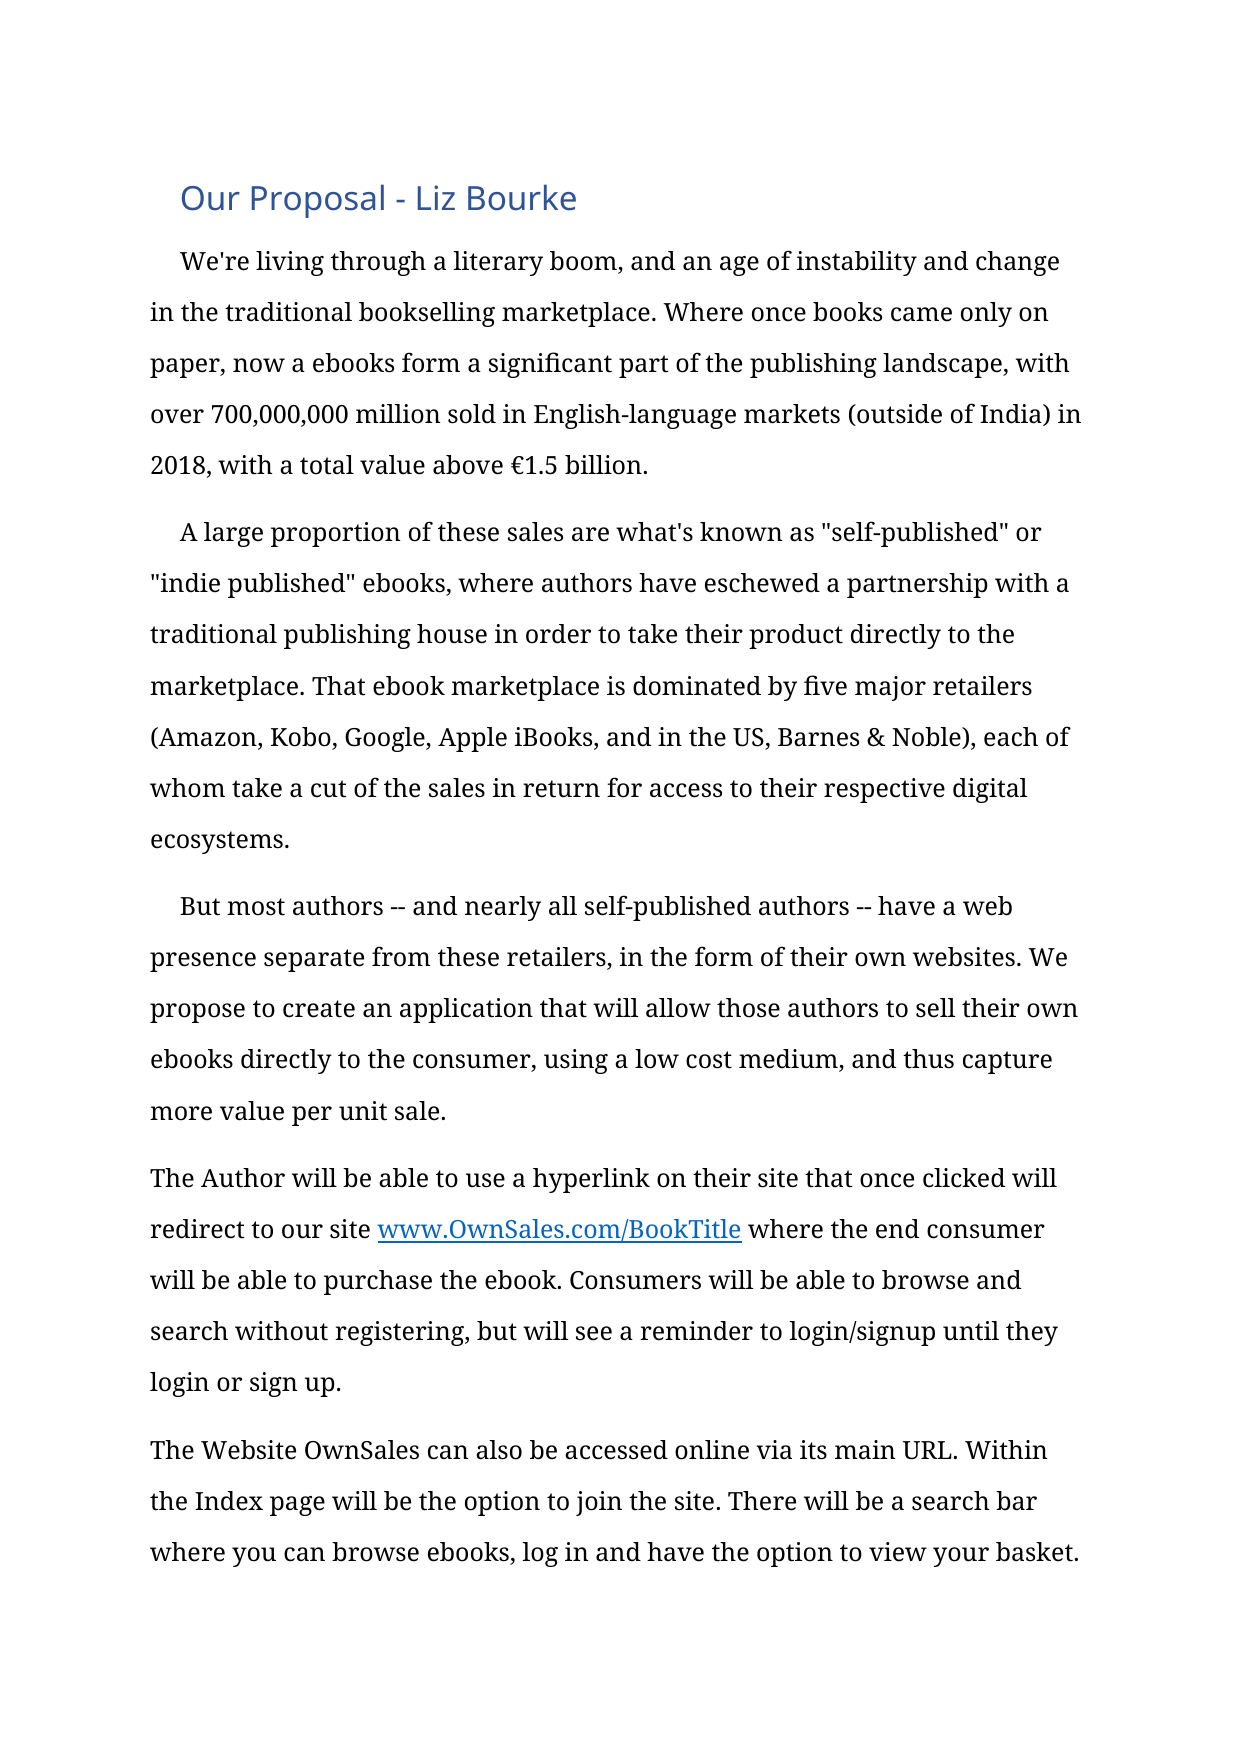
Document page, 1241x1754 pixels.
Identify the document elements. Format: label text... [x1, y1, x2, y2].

text The Website OwnSales can also be accessed online via its main URL. Within the Index page will be the option to join the site. There will be a search bar where you can browse ebooks, log in and have the option to view your basket. [150, 1433, 1090, 1569]
text But most authors -- and nearly all self-published authors -- have a web presence separate from these retailers, in the form of their own websites. We propose to create an application that will allow those authors to sell their own ebooks directly to the consumer, using a low cost medium, and thus capture more value per unit sale. [150, 889, 1090, 1127]
text We're living through a literary boom, and an age of instability and change in the traditional bookselling marketplace. Where once books came only on paper, now a ebooks form a significant part of the publishing landscape, with over 700,000,000 million sold in English-language markets (outside of India) in 2018, with a total value above €1.5 billion. [150, 243, 1090, 481]
text The Author will be able to use a hyperlink on their site that once clicked will redirect to our site www.OwnSales.com/BookTitle where the end consumer will be able to purchase the ebook. Consumers will be able to browse and search without registering, but will see a reminder to login/signup until they login or sign up. [150, 1161, 1090, 1399]
subtitle Our Proposal - Liz Bourke [150, 175, 1090, 220]
text A large proportion of these sales are what's known as "self-published" or "indie published" ebooks, where authors have eschewed a partnership with a traditional publishing house in order to take their product directly to the marketplace. That ebook marketplace is dominated by five major retailers (Amazon, Kobo, Google, Apple iBooks, and in the US, Barnes & Noble), each of whom take a cut of the sales in return for access to their respective digital ecosystems. [150, 515, 1090, 855]
